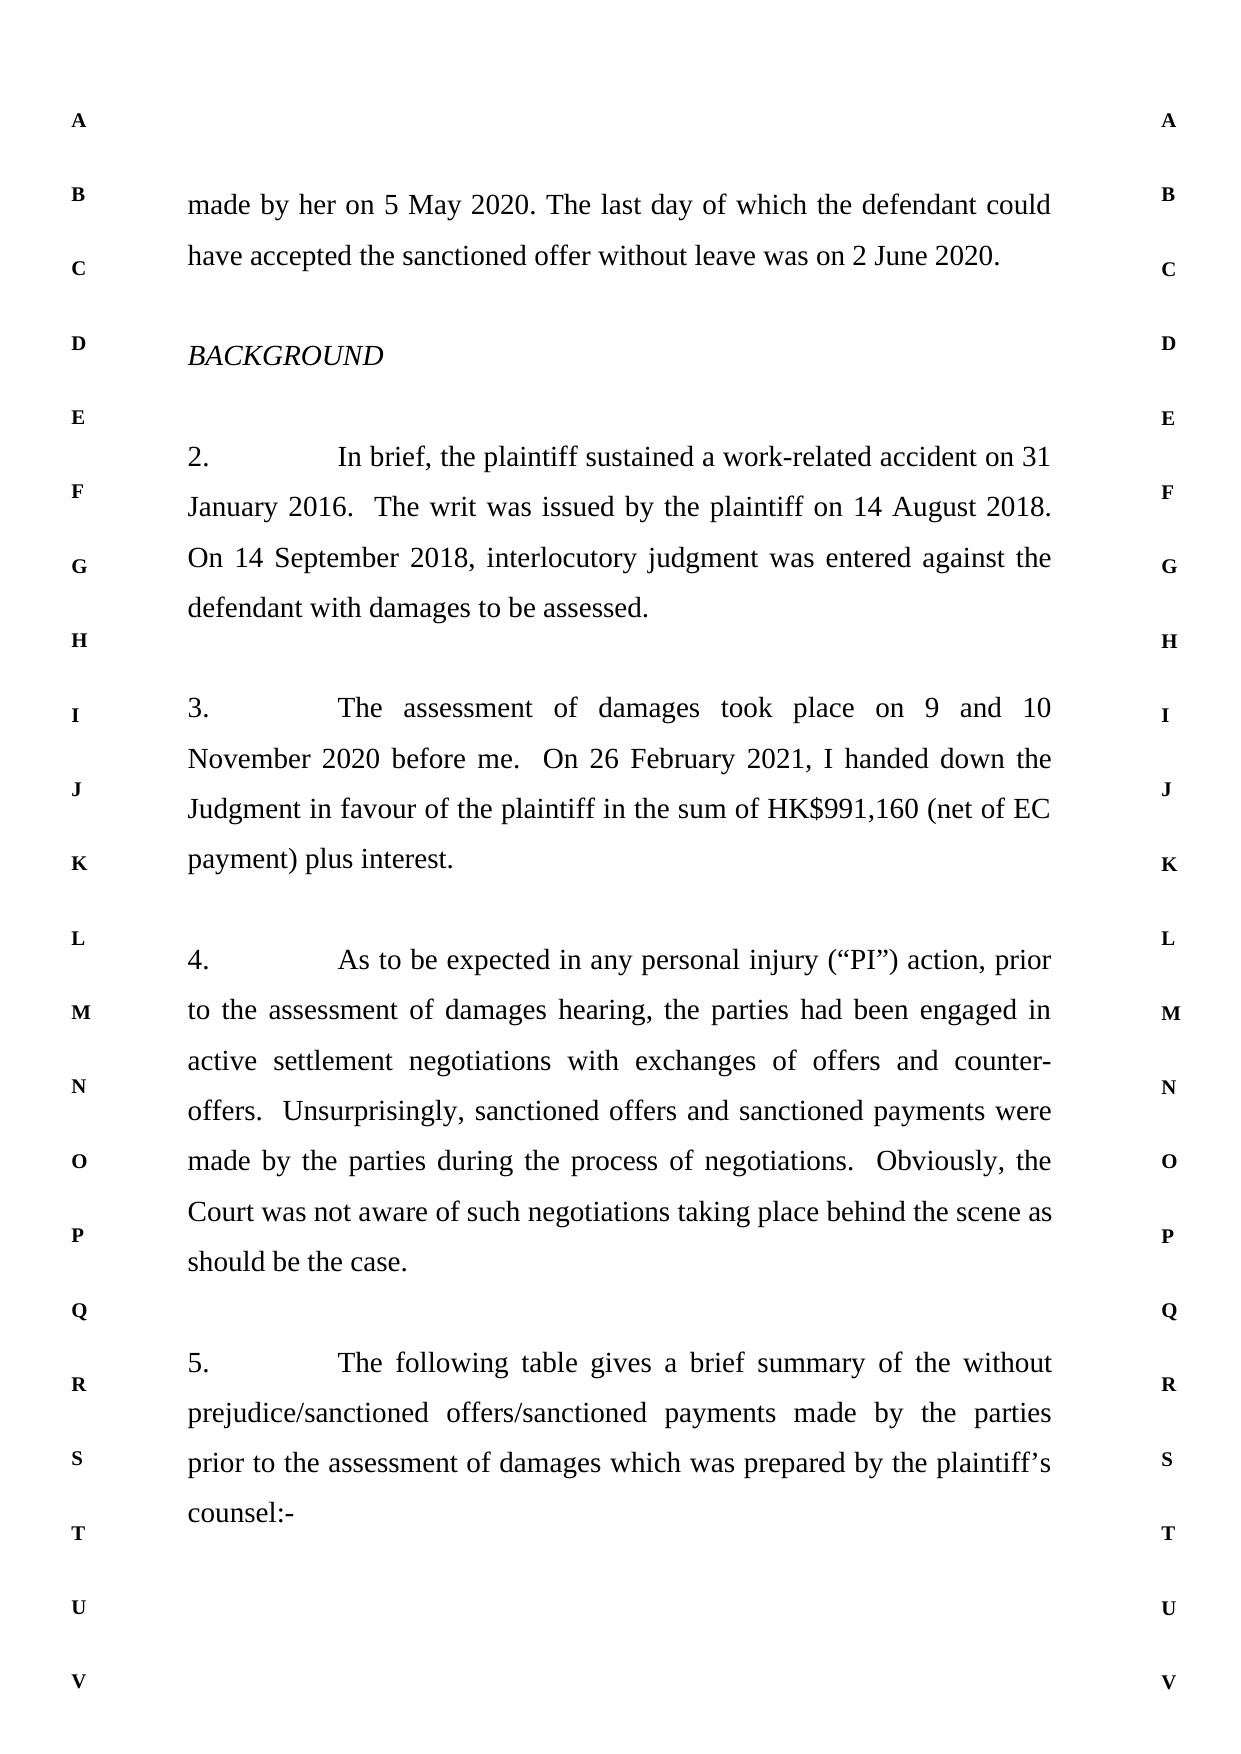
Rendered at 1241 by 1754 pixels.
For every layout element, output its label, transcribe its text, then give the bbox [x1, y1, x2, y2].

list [187, 187, 1053, 271]
list In brief, the plaintiff sustained a work-related accident on 31 January 2016. The writ was issued by the plaintiff on 14 August 2018. On 14 September 2018, interlocutory judgment was entered against the defendant with damages to be assessed. [187, 439, 1053, 623]
list The following table gives a brief summary of the without prejudice/sanctioned offers/sanctioned payments made by the parties prior to the assessment of damages which was prepared by the plaintiff’s counsel:- [187, 1345, 1053, 1529]
list As to be expected in any personal injury (“PI”) action, prior to the assessment of damages hearing, the parties had been engaged in active settlement negotiations with exchanges of offers and counter-offers. Unsurprisingly, sanctioned offers and sanctioned payments were made by the parties during the process of negotiations. Obviously, the Court was not aware of such negotiations taking place behind the scene as should be the case. [187, 942, 1053, 1278]
text BACKGROUND [187, 338, 1053, 372]
list The assessment of damages took place on 9 and 10 November 2020 before me. On 26 February 2021, I handed down the Judgment in favour of the plaintiff in the sum of HK$991,160 (net of EC payment) plus interest. [187, 691, 1053, 875]
